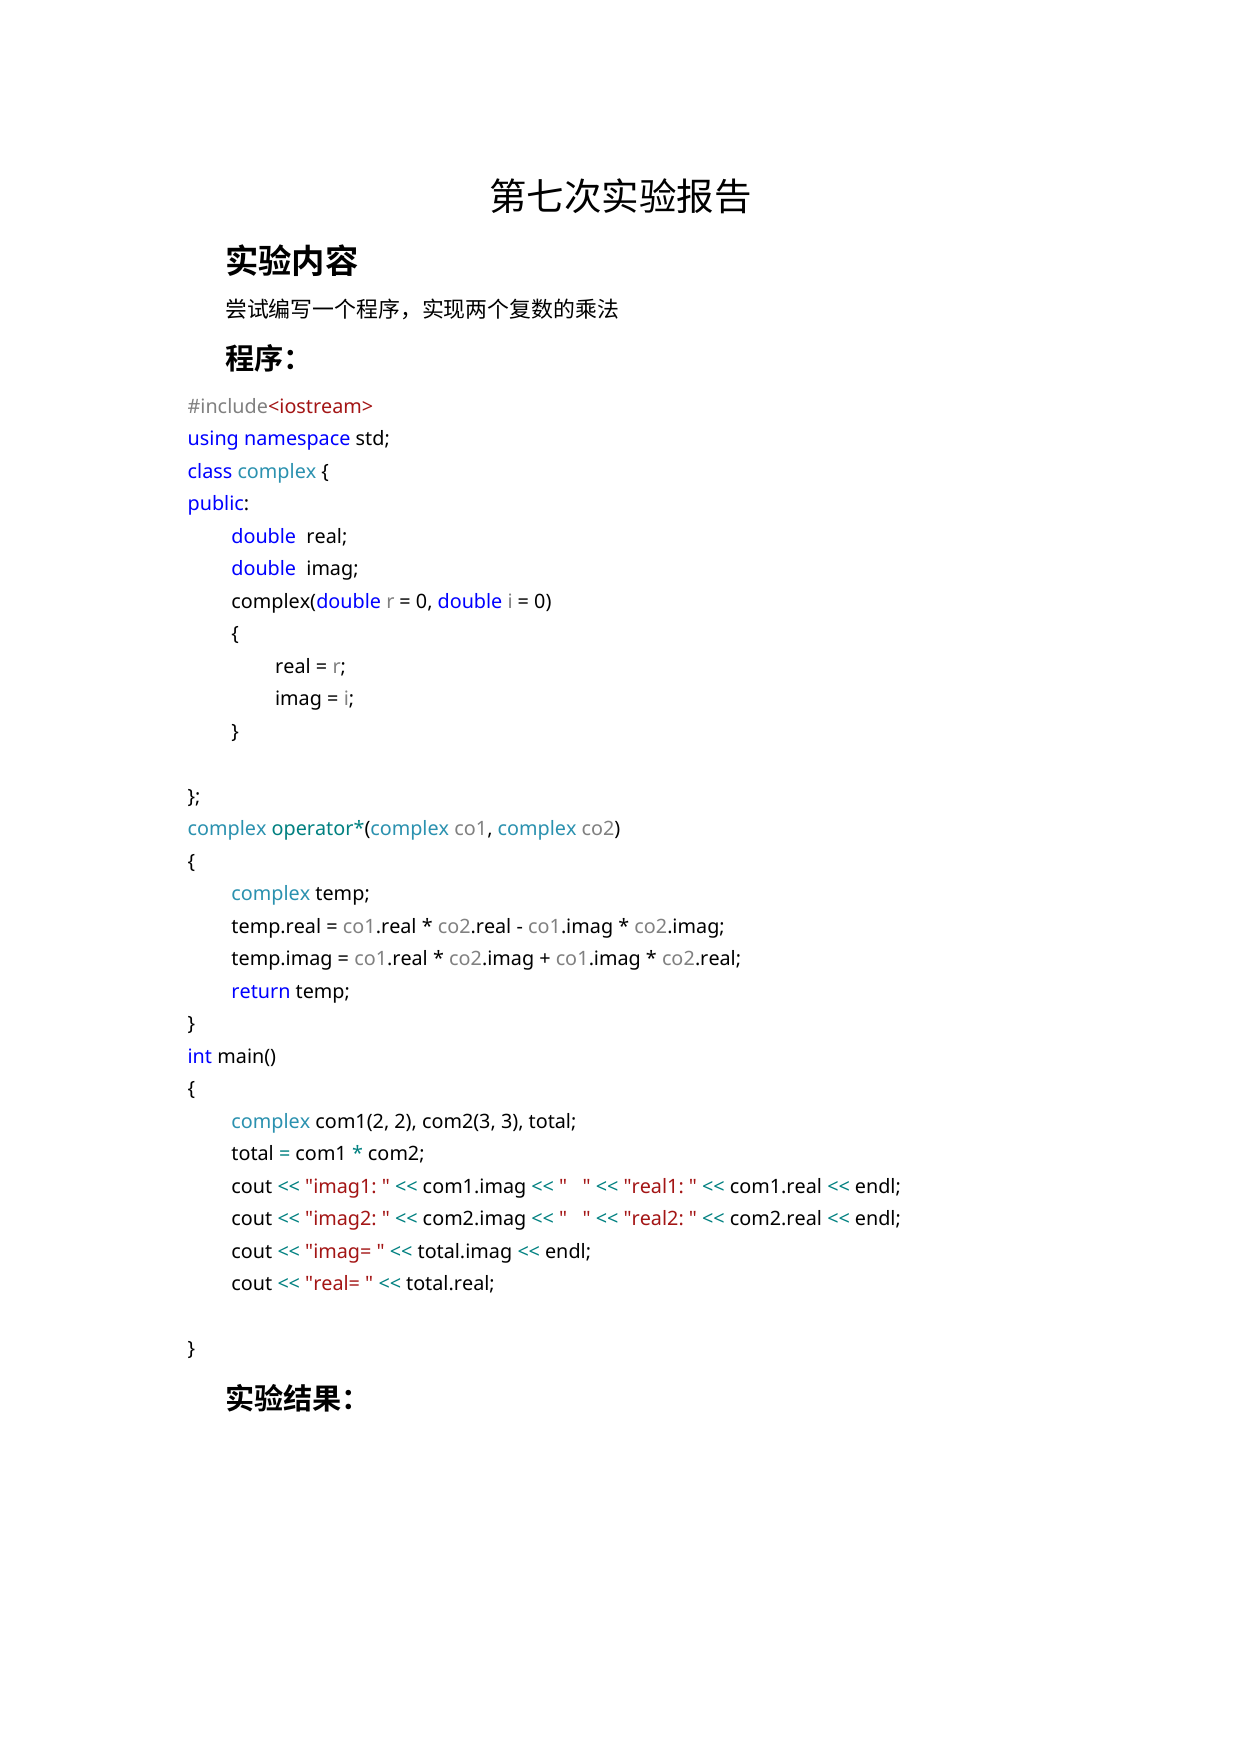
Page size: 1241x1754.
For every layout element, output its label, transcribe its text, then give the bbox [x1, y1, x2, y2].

text return temp; [187, 974, 1053, 1007]
list 实验结果： [225, 1364, 1053, 1429]
text complex operator*(complex co1, complex co2) [187, 812, 1053, 844]
text { [187, 1072, 1053, 1104]
text complex temp; [187, 877, 1053, 909]
text class complex { [187, 454, 1053, 487]
text { [187, 844, 1053, 877]
text cout << "real= " << total.real; [187, 1267, 1053, 1299]
text } [187, 1007, 1053, 1039]
text double real; [187, 519, 1053, 552]
text double imag; [187, 552, 1053, 584]
text using namespace std; [187, 422, 1053, 454]
text { [187, 617, 1053, 649]
text cout << "imag1: " << com1.imag << " " << "real1: " << com1.real << endl; [187, 1169, 1053, 1202]
text }; [187, 779, 1053, 812]
text temp.real = co1.real * co2.real - co1.imag * co2.imag; [187, 909, 1053, 942]
text } [187, 714, 1053, 747]
text complex(double r = 0, double i = 0) [187, 584, 1053, 617]
text int main() [187, 1039, 1053, 1072]
text complex com1(2, 2), com2(3, 3), total; [187, 1104, 1053, 1137]
text } [187, 1332, 1053, 1364]
text #include<iostream> [187, 389, 1053, 422]
text real = r; [187, 649, 1053, 682]
text cout << "imag2: " << com2.imag << " " << "real2: " << com2.real << endl; [187, 1202, 1053, 1234]
text cout << "imag= " << total.imag << endl; [187, 1234, 1053, 1267]
list 程序： [225, 324, 1053, 389]
text 实验内容 [225, 227, 1053, 292]
text imag = i; [187, 682, 1053, 714]
text public: [187, 487, 1053, 519]
text 第七次实验报告 [187, 162, 1053, 227]
text total = com1 * com2; [187, 1137, 1053, 1169]
text temp.imag = co1.real * co2.imag + co1.imag * co2.real; [187, 942, 1053, 974]
list 尝试编写一个程序，实现两个复数的乘法 [225, 292, 1053, 324]
